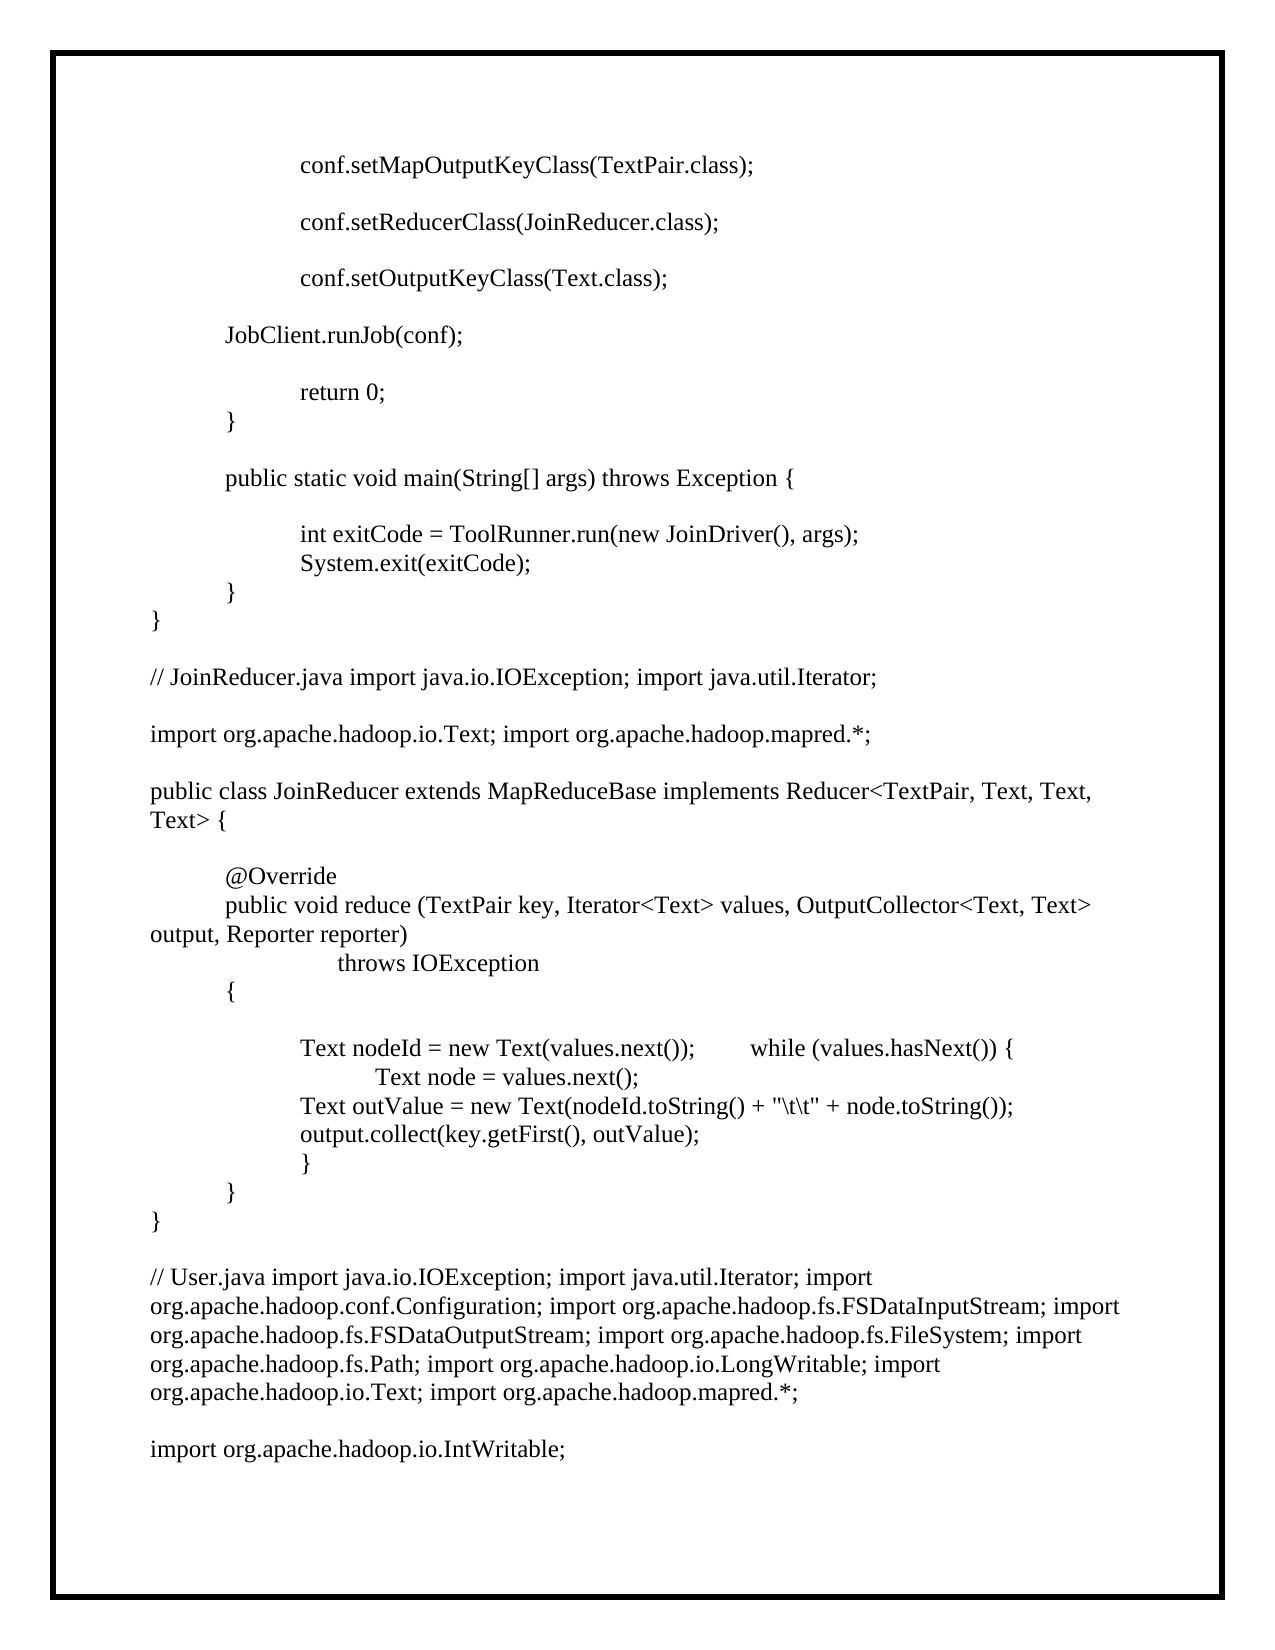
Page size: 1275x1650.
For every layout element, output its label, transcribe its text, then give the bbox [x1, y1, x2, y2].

text } [150, 406, 1125, 434]
text } [150, 1206, 1125, 1234]
text @Override [150, 861, 1125, 890]
text Text node = values.next(); [150, 1062, 1125, 1091]
text conf.setMapOutputKeyClass(TextPair.class); [150, 150, 1125, 179]
text JobClient.runJob(conf); [150, 320, 1125, 349]
text Text nodeId = new Text(values.next()); while (values.hasNext()) { [150, 1033, 1125, 1062]
text conf.setReducerClass(JoinReducer.class); [150, 207, 1125, 236]
text } [150, 1177, 1125, 1206]
text conf.setOutputKeyClass(Text.class); [150, 263, 1125, 292]
text import org.apache.hadoop.io.IntWritable; [150, 1434, 1125, 1463]
text import org.apache.hadoop.io.Text; import org.apache.hadoop.mapred.*; [150, 719, 1125, 748]
text } [150, 606, 1125, 634]
text return 0; [150, 377, 1125, 406]
text } [150, 577, 1125, 606]
text System.exit(exitCode); [150, 548, 1125, 577]
text int exitCode = ToolRunner.run(new JoinDriver(), args); [150, 519, 1125, 548]
text public class JoinReducer extends MapReduceBase implements Reducer<TextPair, Text, Text, Text> { [150, 776, 1125, 833]
text throws IOException [150, 948, 1125, 976]
text } [150, 1148, 1125, 1177]
text // User.java import java.io.IOException; import java.util.Iterator; import org.apache.hadoop.conf.Configuration; import org.apache.hadoop.fs.FSDataInputStream; import org.apache.hadoop.fs.FSDataOutputStream; import org.apache.hadoop.fs.FileSystem; import org.apache.hadoop.fs.Path; import org.apache.hadoop.io.LongWritable; import org.apache.hadoop.io.Text; import org.apache.hadoop.mapred.*; [150, 1262, 1125, 1406]
text { [150, 976, 1125, 1005]
text public void reduce (TextPair key, Iterator<Text> values, OutputCollector<Text, Text> output, Reporter reporter) [150, 890, 1125, 948]
text public static void main(String[] args) throws Exception { [150, 463, 1125, 491]
text // JoinReducer.java import java.io.IOException; import java.util.Iterator; [150, 662, 1125, 691]
text Text outValue = new Text(nodeId.toString() + "\t\t" + node.toString()); output.collect(key.getFirst(), outValue); [150, 1091, 1125, 1148]
